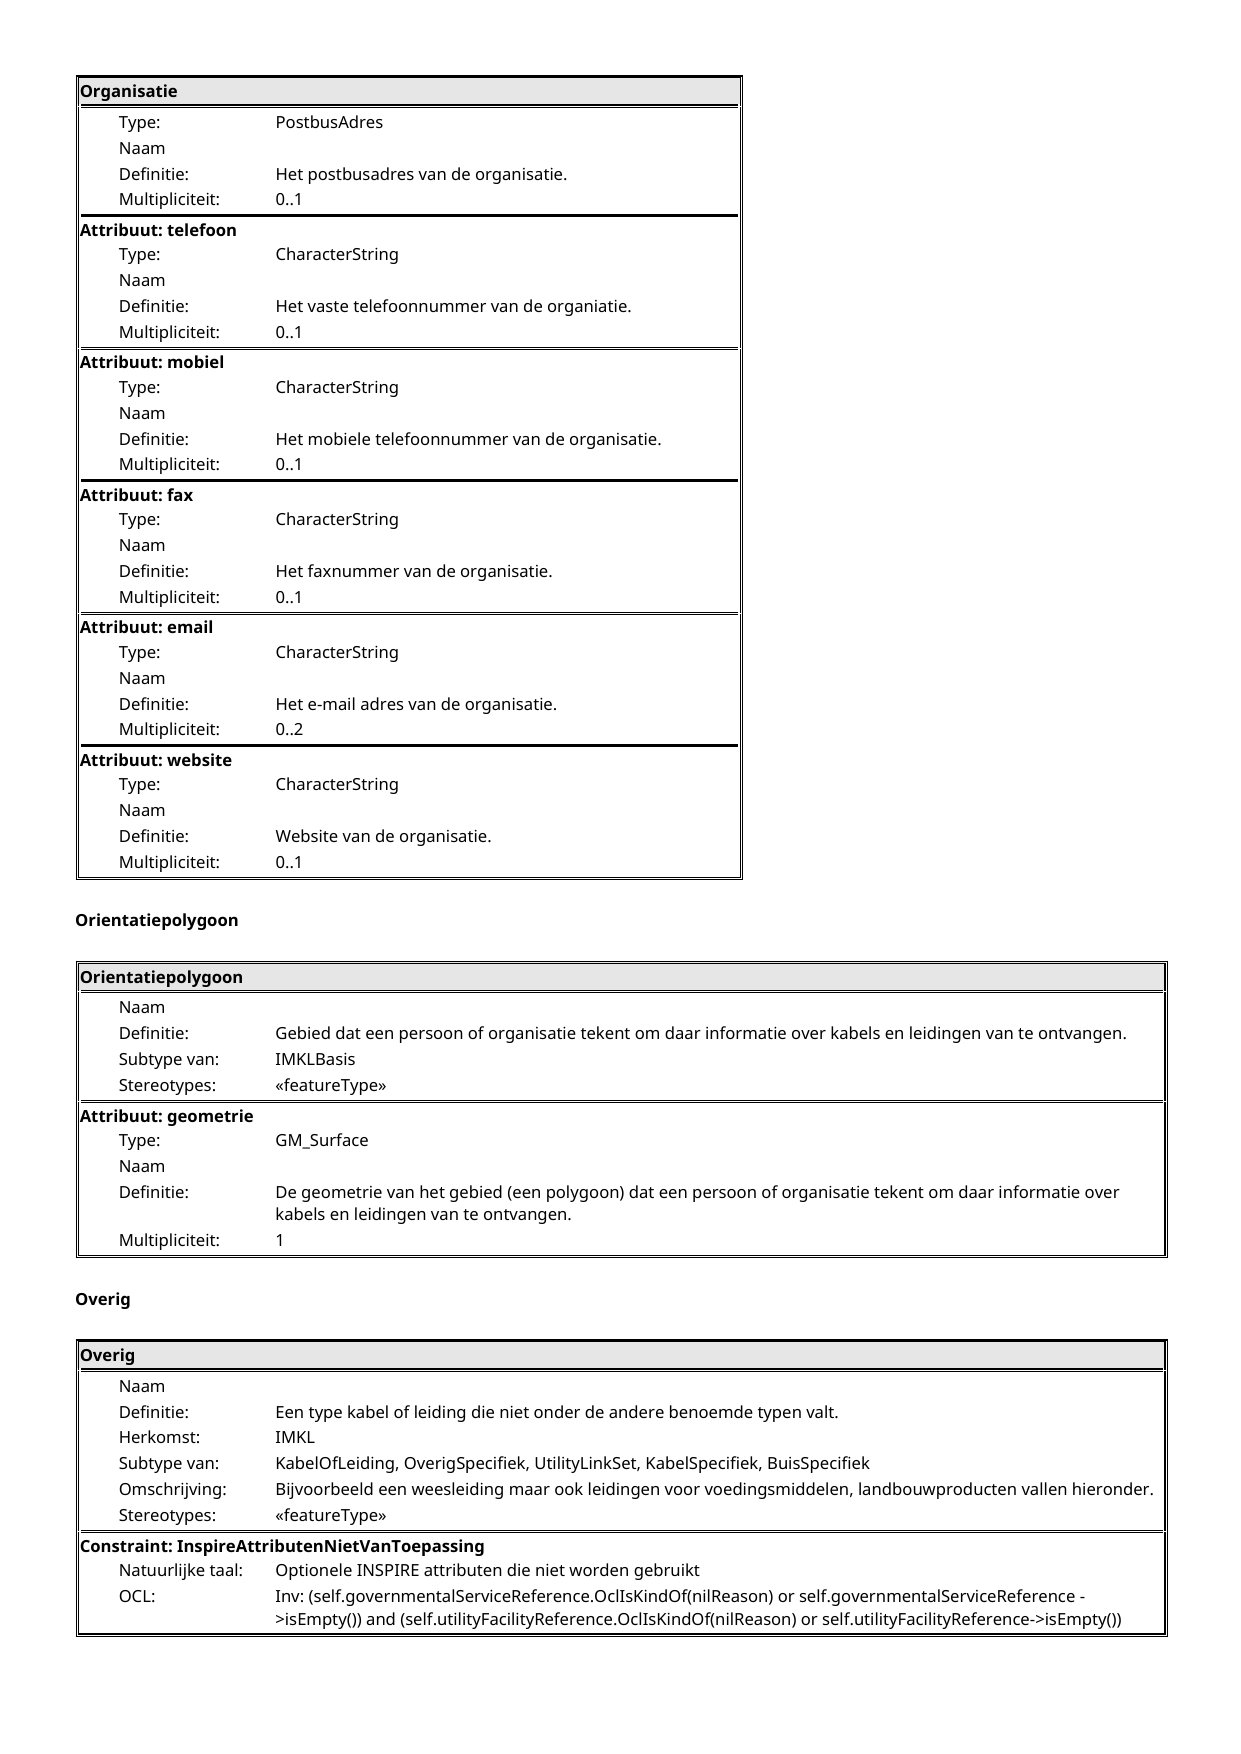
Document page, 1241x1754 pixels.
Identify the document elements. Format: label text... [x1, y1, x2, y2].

table_cell Attribuut: mobiel [79, 346, 740, 479]
table_header Overig [79, 1342, 1164, 1368]
subtitle Overig [75, 1287, 1165, 1310]
table_cell [77, 990, 1166, 1099]
subtitle Orientatiepolygoon [75, 909, 1165, 931]
table_cell Attribuut: website [79, 744, 740, 876]
table_header Orientatiepolygoon [79, 964, 1164, 990]
table_cell Attribuut: telefoon [79, 214, 740, 346]
table_cell Attribuut: geometrie [79, 1100, 1165, 1255]
table_header Organisatie [79, 78, 740, 104]
table_cell [79, 1368, 1165, 1529]
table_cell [79, 104, 740, 214]
table_cell Attribuut: fax [79, 479, 740, 611]
table_cell Attribuut: email [79, 611, 740, 744]
table_cell Constraint: InspireAttributenNietVanToepassing [79, 1530, 1165, 1633]
